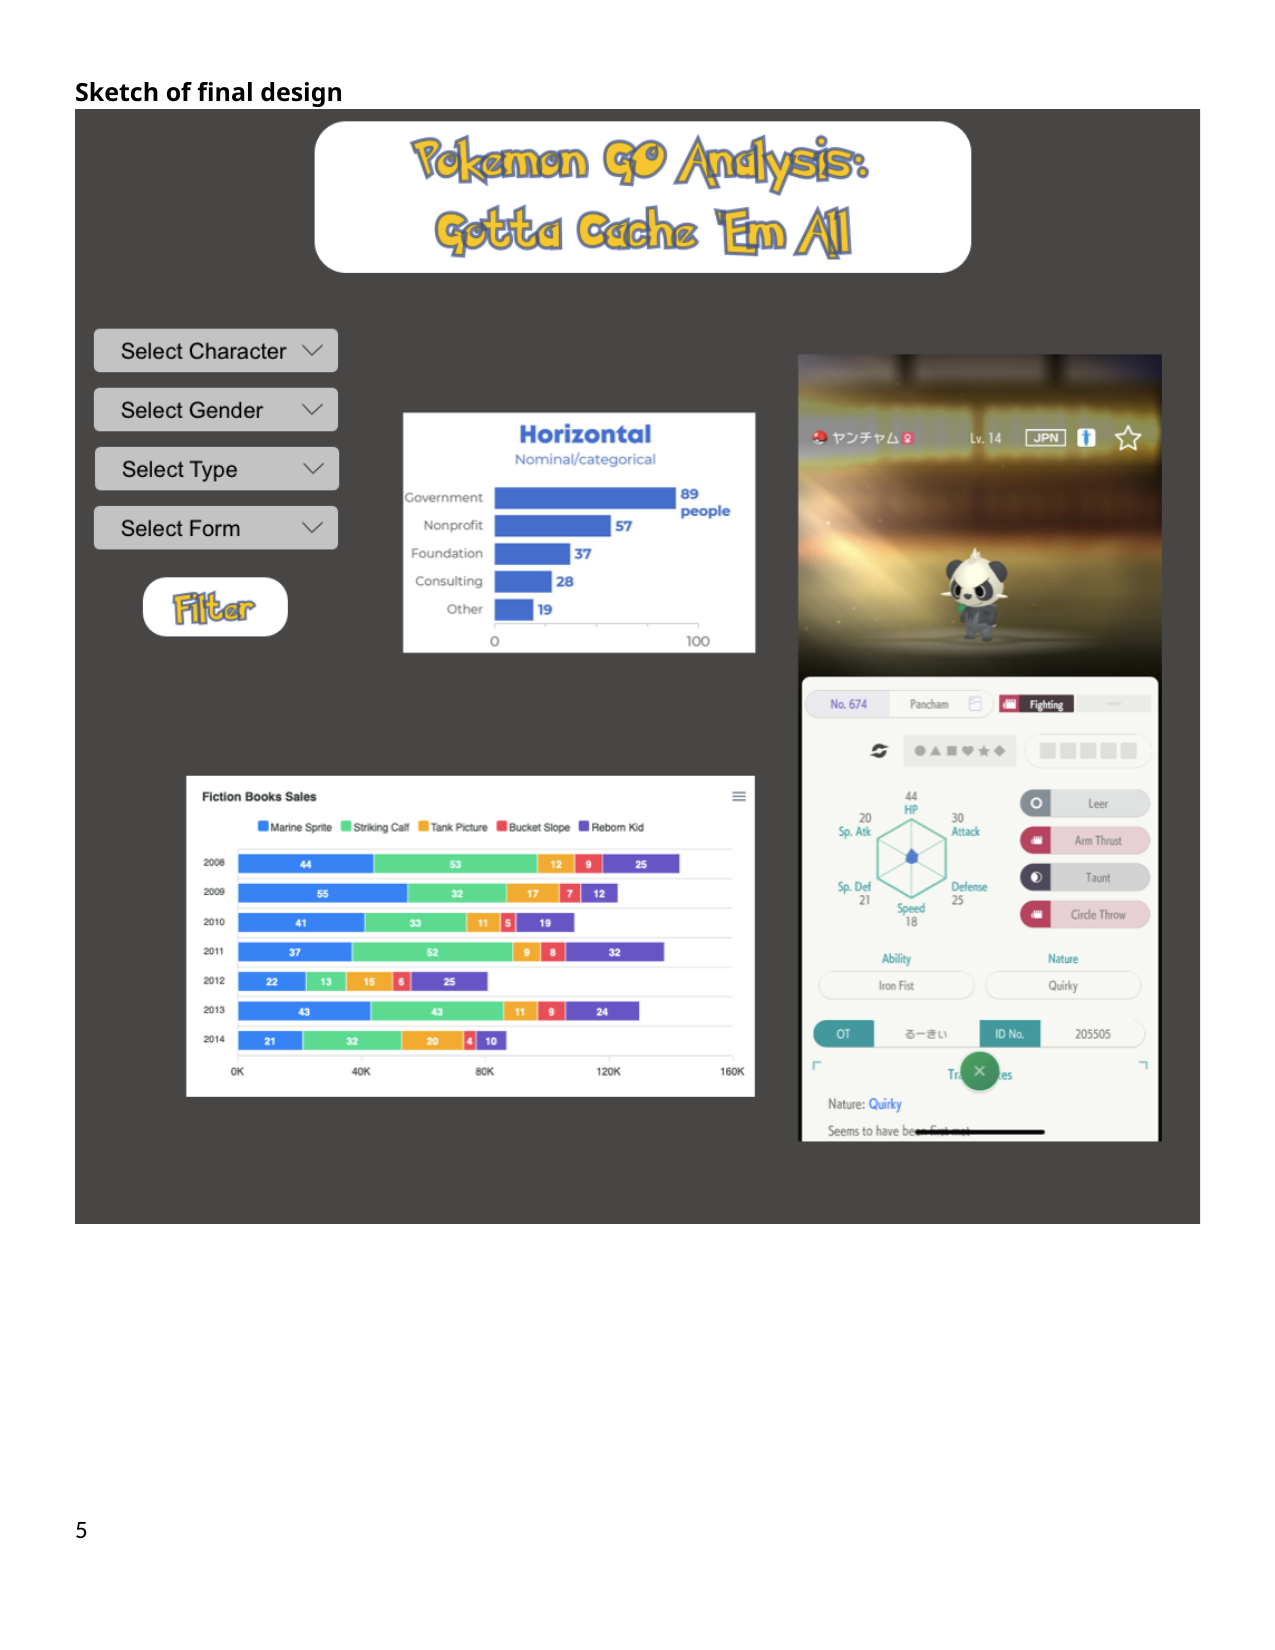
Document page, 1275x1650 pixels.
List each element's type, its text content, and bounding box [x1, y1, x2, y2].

text Sketch of final design [75, 75, 1200, 109]
picture [75, 109, 1200, 1224]
